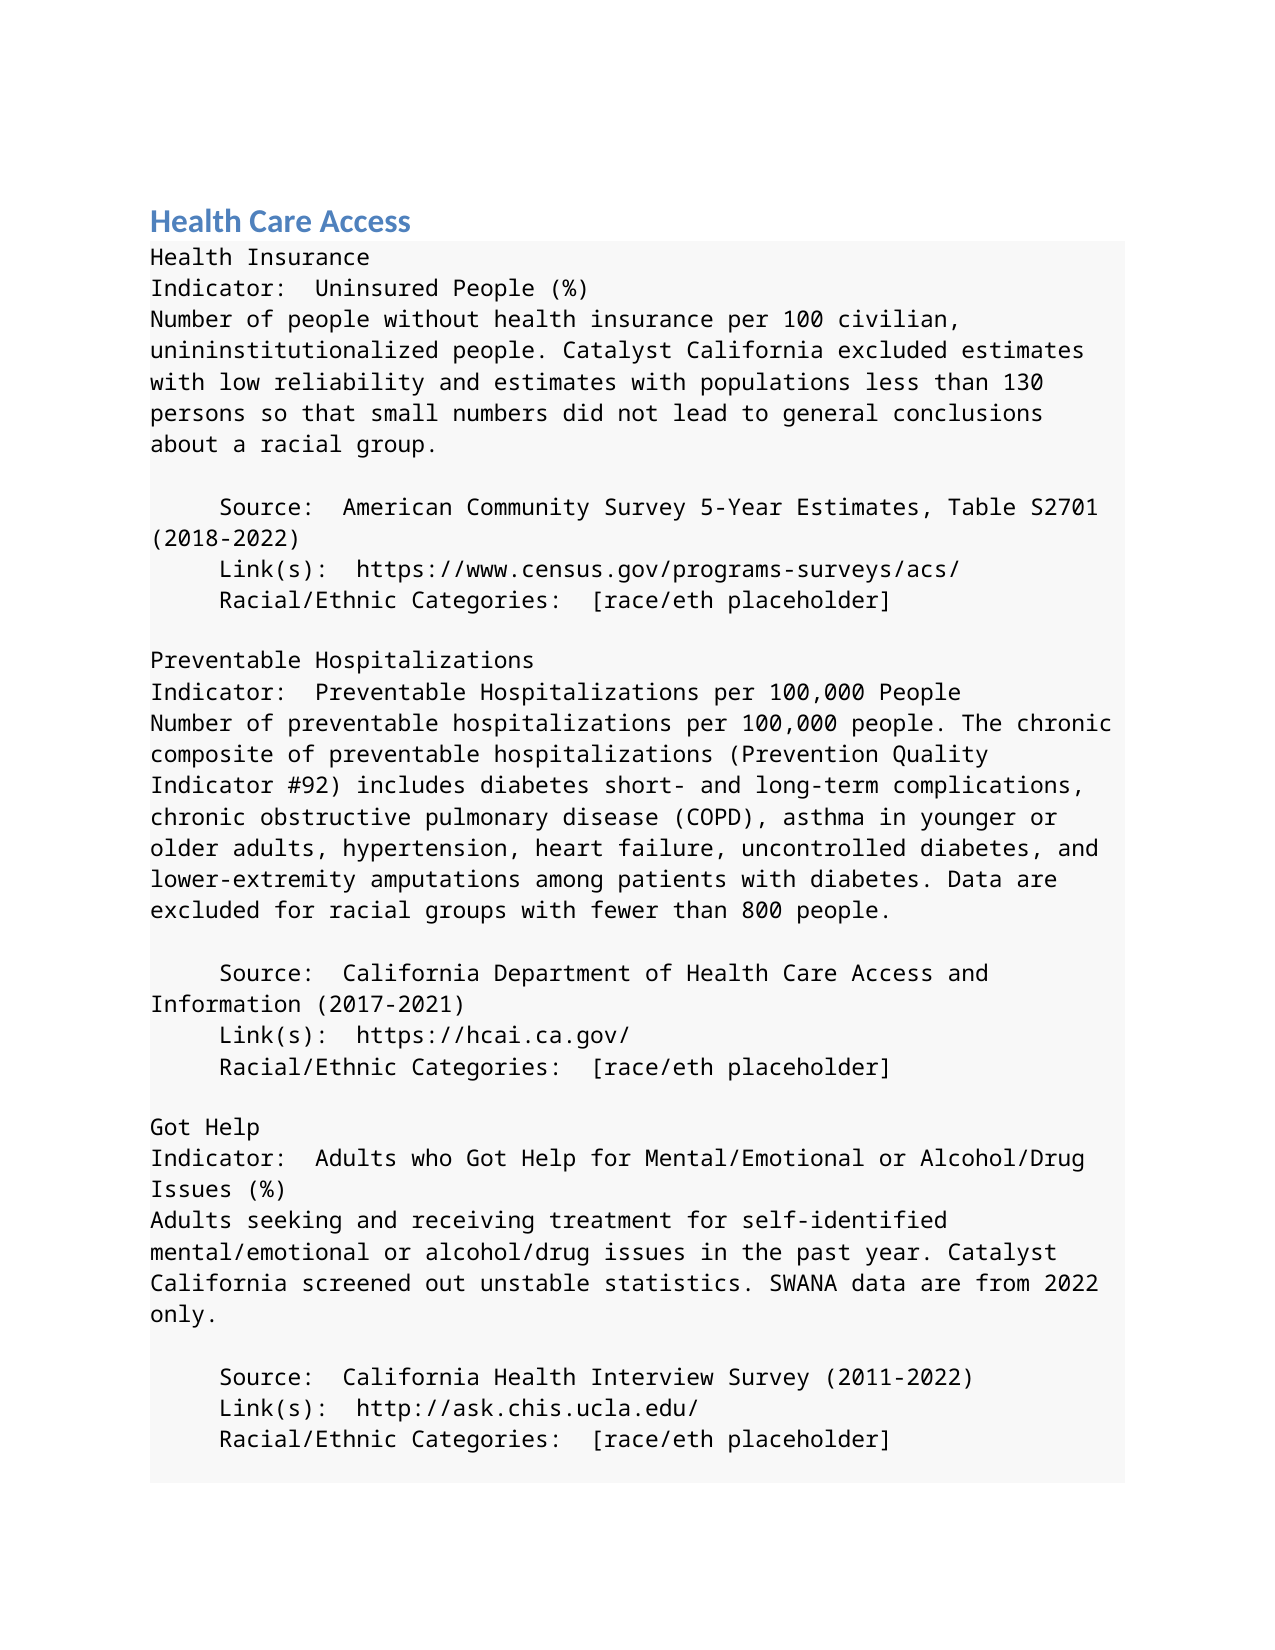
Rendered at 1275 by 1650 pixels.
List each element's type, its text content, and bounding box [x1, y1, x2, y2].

subtitle Health Care Access [150, 200, 1125, 241]
